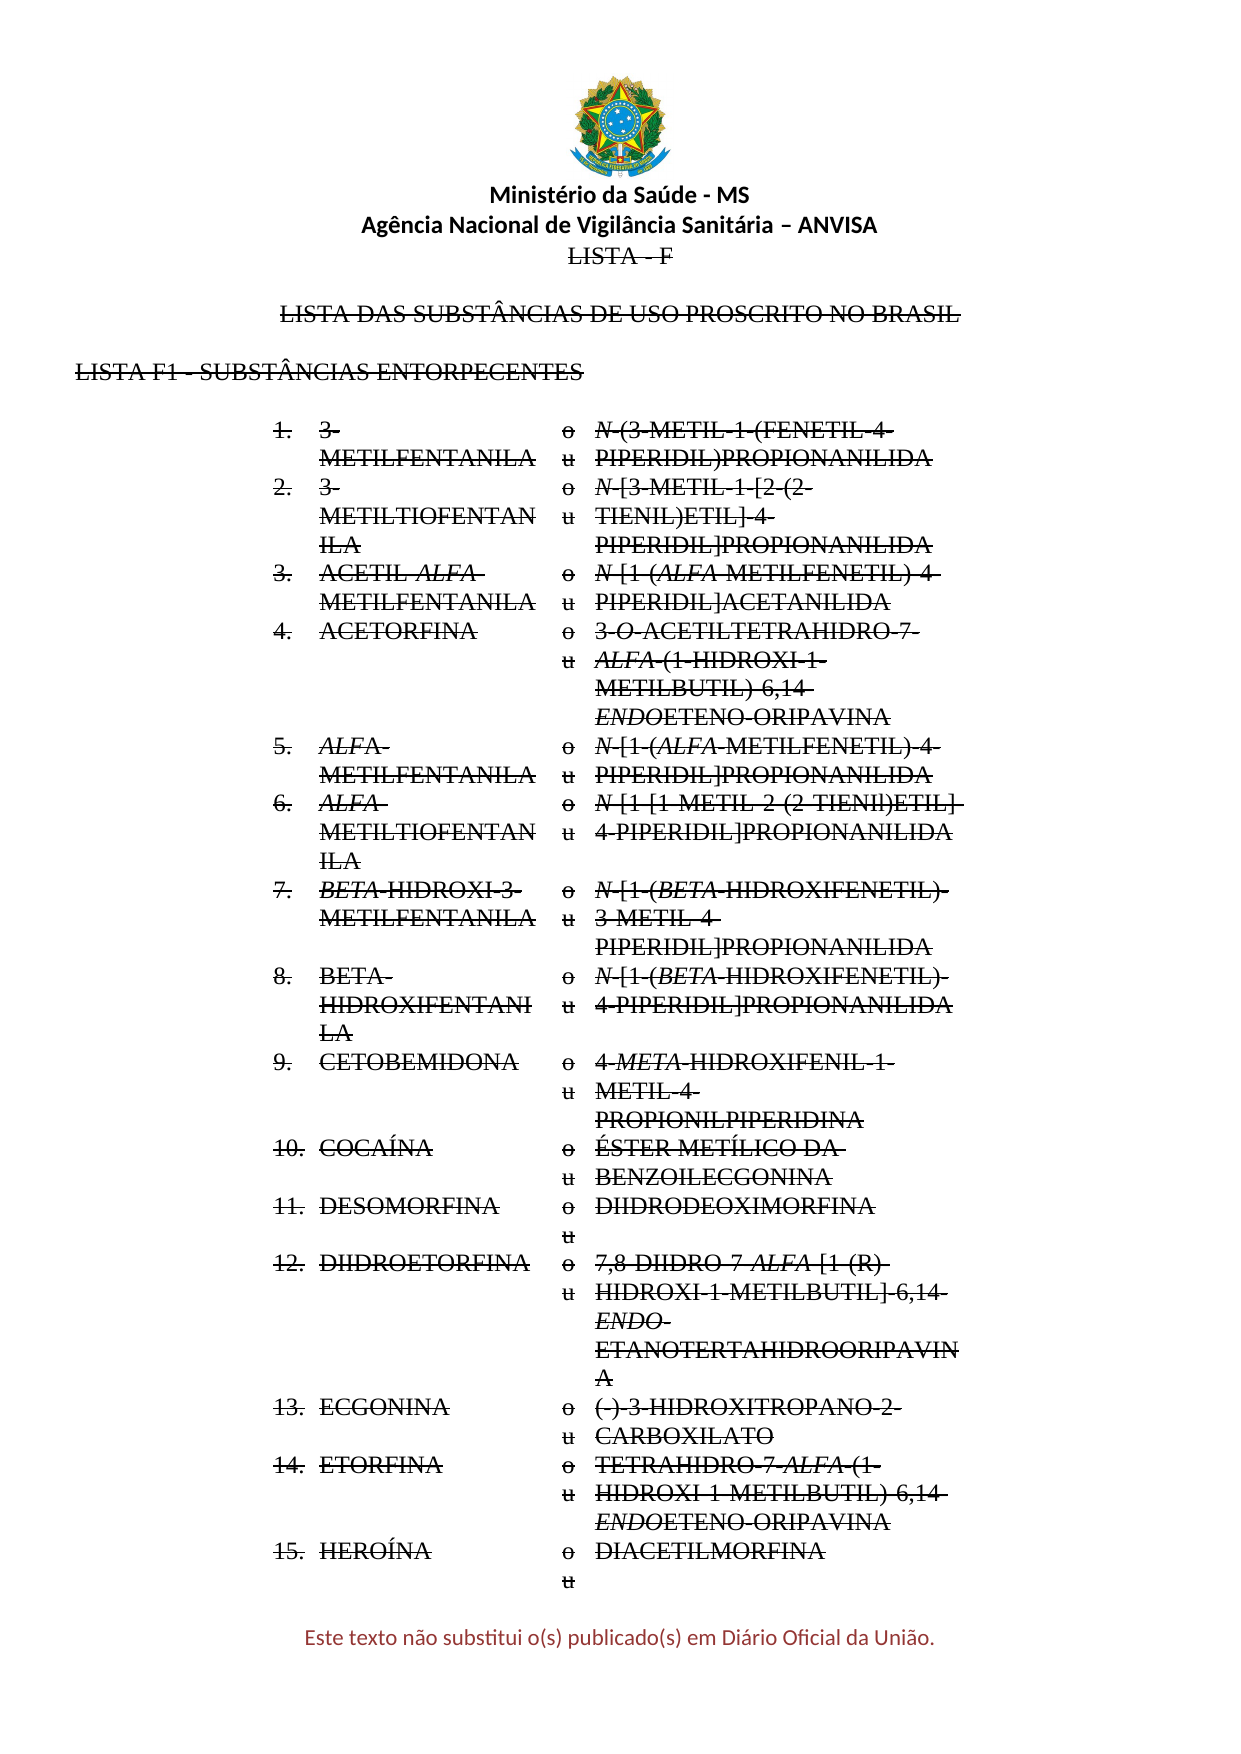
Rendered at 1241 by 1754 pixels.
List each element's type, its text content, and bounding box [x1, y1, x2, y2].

table_cell ou [549, 789, 587, 875]
table_cell ou [549, 1450, 587, 1536]
table_cell ou [549, 1392, 587, 1450]
table_cell ALFA-METILTIOFENTANILA [312, 789, 548, 875]
table_cell N-[1-(ALFA-METILFENETIL)-4-PIPERIDIL]ACETANILIDA [588, 559, 974, 616]
table_cell 15. [266, 1536, 312, 1593]
table_header 1. [266, 415, 312, 472]
table_cell 3-O-ACETILTETRAHIDRO-7-ALFA-(1-HIDROXI-1-METILBUTIL)-6,14-ENDOETENO-ORIPAVINA [588, 616, 974, 731]
table_cell BETA-HIDROXI-3-METILFENTANILA [312, 875, 548, 961]
table_cell ALFA-METILFENTANILA [312, 731, 548, 788]
table_cell 3-METILTIOFENTANILA [312, 472, 548, 558]
table_cell ou [549, 1047, 587, 1133]
table_cell 11. [266, 1191, 312, 1248]
table_cell BETA-HIDROXIFENTANILA [312, 961, 548, 1047]
table_cell 9. [266, 1047, 312, 1133]
text LISTA DAS SUBSTÂNCIAS DE USO PROSCRITO NO BRASIL [75, 299, 1165, 328]
table_cell ÉSTER METÍLICO DA BENZOILECGONINA [588, 1134, 974, 1191]
table_cell ou [549, 961, 587, 1047]
table_cell 7,8-DIIDRO-7-ALFA-[1-(R)-HIDROXI-1-METILBUTIL]-6,14-ENDO-ETANOTERTAHIDROORIPAVINA [588, 1249, 974, 1392]
table_cell N-[1-(BETA-HIDROXIFENETIL)-3-METIL-4-PIPERIDIL]PROPIONANILIDA [588, 875, 974, 961]
table_cell 5. [266, 731, 312, 788]
table_cell DIACETILMORFINA [588, 1536, 974, 1593]
table_header N-(3-METIL-1-(FENETIL-4-PIPERIDIL)PROPIONANILIDA [588, 415, 974, 472]
table_cell 14. [266, 1450, 312, 1536]
table_cell 4-META-HIDROXIFENIL-1-METIL-4-PROPIONILPIPERIDINA [588, 1047, 974, 1133]
table_cell ou [549, 559, 587, 616]
table_cell DIIDRODEOXIMORFINA [588, 1191, 974, 1248]
table_header 3-METILFENTANILA [312, 415, 548, 472]
table_cell 2. [266, 472, 312, 558]
table_cell 7. [266, 875, 312, 961]
table_cell 12. [266, 1249, 312, 1392]
table_cell HEROÍNA [312, 1536, 548, 1593]
table_cell ACETIL-ALFA-METILFENTANILA [312, 559, 548, 616]
table_cell TETRAHIDRO-7-ALFA-(1-HIDROXI-1-METILBUTIL)-6,14-ENDOETENO-ORIPAVINA [588, 1450, 974, 1536]
table_cell ou [549, 731, 587, 788]
table_cell ACETORFINA [312, 616, 548, 731]
table_cell 13. [266, 1392, 312, 1450]
table_cell ou [549, 1536, 587, 1593]
table_cell ou [549, 472, 587, 558]
table_cell 3. [266, 559, 312, 616]
table_cell N-[1-(BETA-HIDROXIFENETIL)-4-PIPERIDIL]PROPIONANILIDA [588, 961, 974, 1047]
text LISTA F1 - SUBSTÂNCIAS ENTORPECENTES [75, 357, 1165, 386]
table_cell 4. [266, 616, 312, 731]
table_cell N-[1-(ALFA-METILFENETIL)-4-PIPERIDIL]PROPIONANILIDA [588, 731, 974, 788]
table_cell 10. [266, 1134, 312, 1191]
table_cell CETOBEMIDONA [312, 1047, 548, 1133]
table_cell (-)-3-HIDROXITROPANO-2-CARBOXILATO [588, 1392, 974, 1450]
title LISTA - F [75, 241, 1165, 270]
table_cell 8. [266, 961, 312, 1047]
table_cell ou [549, 1134, 587, 1191]
table_header ou [549, 415, 587, 472]
table_cell ETORFINA [312, 1450, 548, 1536]
table_cell COCAÍNA [312, 1134, 548, 1191]
table_cell ou [549, 616, 587, 731]
table_cell ou [549, 1249, 587, 1392]
table_cell ou [549, 1191, 587, 1248]
table_cell ou [549, 875, 587, 961]
table_cell ECGONINA [312, 1392, 548, 1450]
table_cell N-[3-METIL-1-[2-(2-TIENIL)ETIL]-4-PIPERIDIL]PROPIONANILIDA [588, 472, 974, 558]
table_cell DIIDROETORFINA [312, 1249, 548, 1392]
table_cell DESOMORFINA [312, 1191, 548, 1248]
table_cell N-[1-[1-METIL-2-(2-TIENIl)ETIL]-4-PIPERIDIL]PROPIONANILIDA [588, 789, 974, 875]
table_cell 6. [266, 789, 312, 875]
